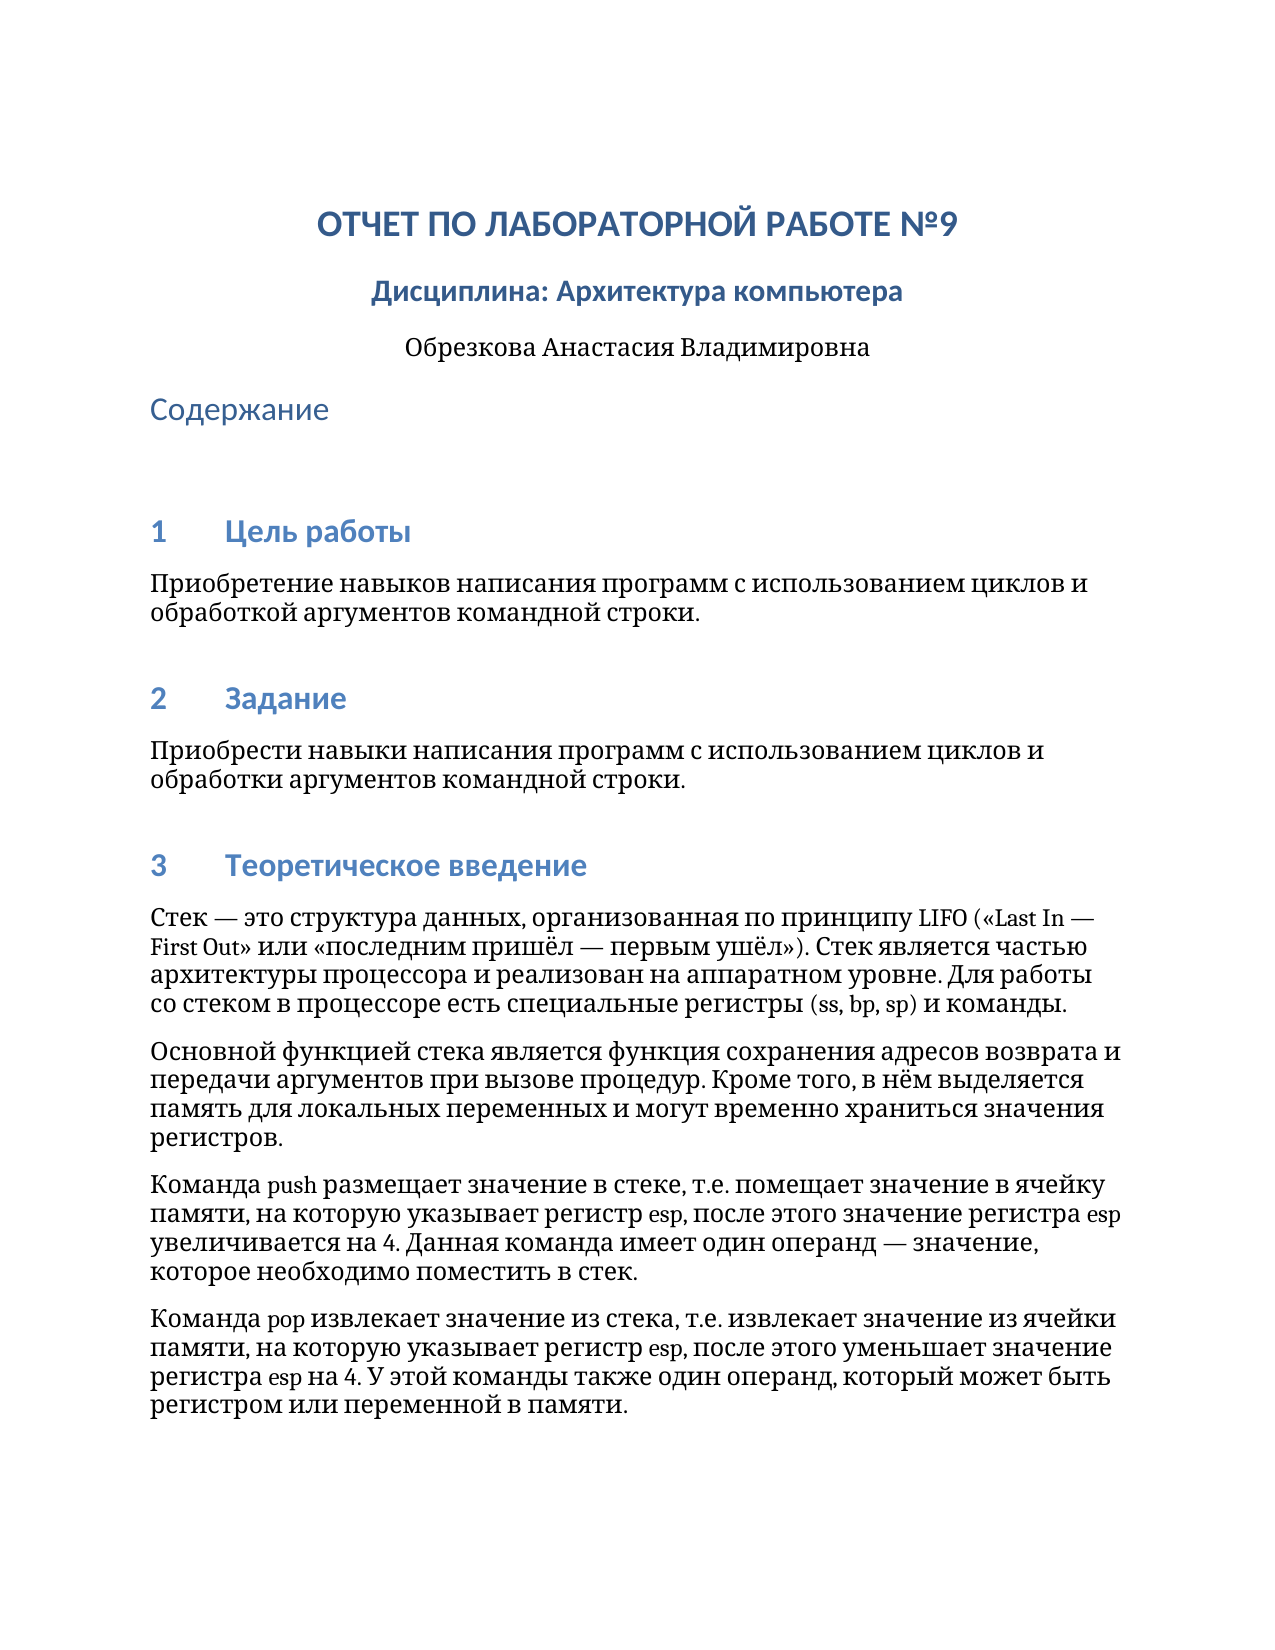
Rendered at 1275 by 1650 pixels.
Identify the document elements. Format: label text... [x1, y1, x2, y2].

text Команда push размещает значение в стеке, т.е. помещает значение в ячейку памяти, на которую указывает регистр esp, после этого значение регистра esp увеличивается на 4. Данная команда имеет один операнд — значение, которое необходимо поместить в стек. [150, 1171, 1125, 1286]
subtitle 2 Задание [150, 677, 1125, 718]
title ОТЧЕТ ПО ЛАБОРАТОРНОЙ РАБОТЕ №9 [150, 200, 1125, 246]
text Основной функцией стека является функция сохранения адресов возврата и передачи аргументов при вызове процедур. Кроме того, в нём выделяется память для локальных переменных и могут временно храниться значения регистров. [150, 1038, 1125, 1153]
subtitle Дисциплина: Архитектура компьютера [150, 271, 1125, 309]
subtitle 3 Теоретическое введение [150, 844, 1125, 885]
text Приобрести навыки написания программ с использованием циклов и обработки аргументов командной строки. [150, 737, 1125, 794]
text Приобретение навыков написания программ с использованием циклов и обработкой аргументов командной строки. [150, 570, 1125, 627]
text Команда pop извлекает значение из стека, т.е. извлекает значение из ячейки памяти, на которую указывает регистр esp, после этого уменьшает значение регистра esp на 4. У этой команды также один операнд, который может быть регистром или переменной в памяти. [150, 1305, 1125, 1420]
text Стек — это структура данных, организованная по принципу LIFO («Last In — First Out» или «последним пришёл — первым ушёл»). Стек является частью архитектуры процессора и реализован на аппаратном уровне. Для работы со стеком в процессоре есть специальные регистры (ss, bp, sp) и команды. [150, 904, 1125, 1019]
subtitle 1 Цель работы [150, 510, 1125, 551]
text Обрезкова Анастасия Владимировна [150, 334, 1125, 363]
